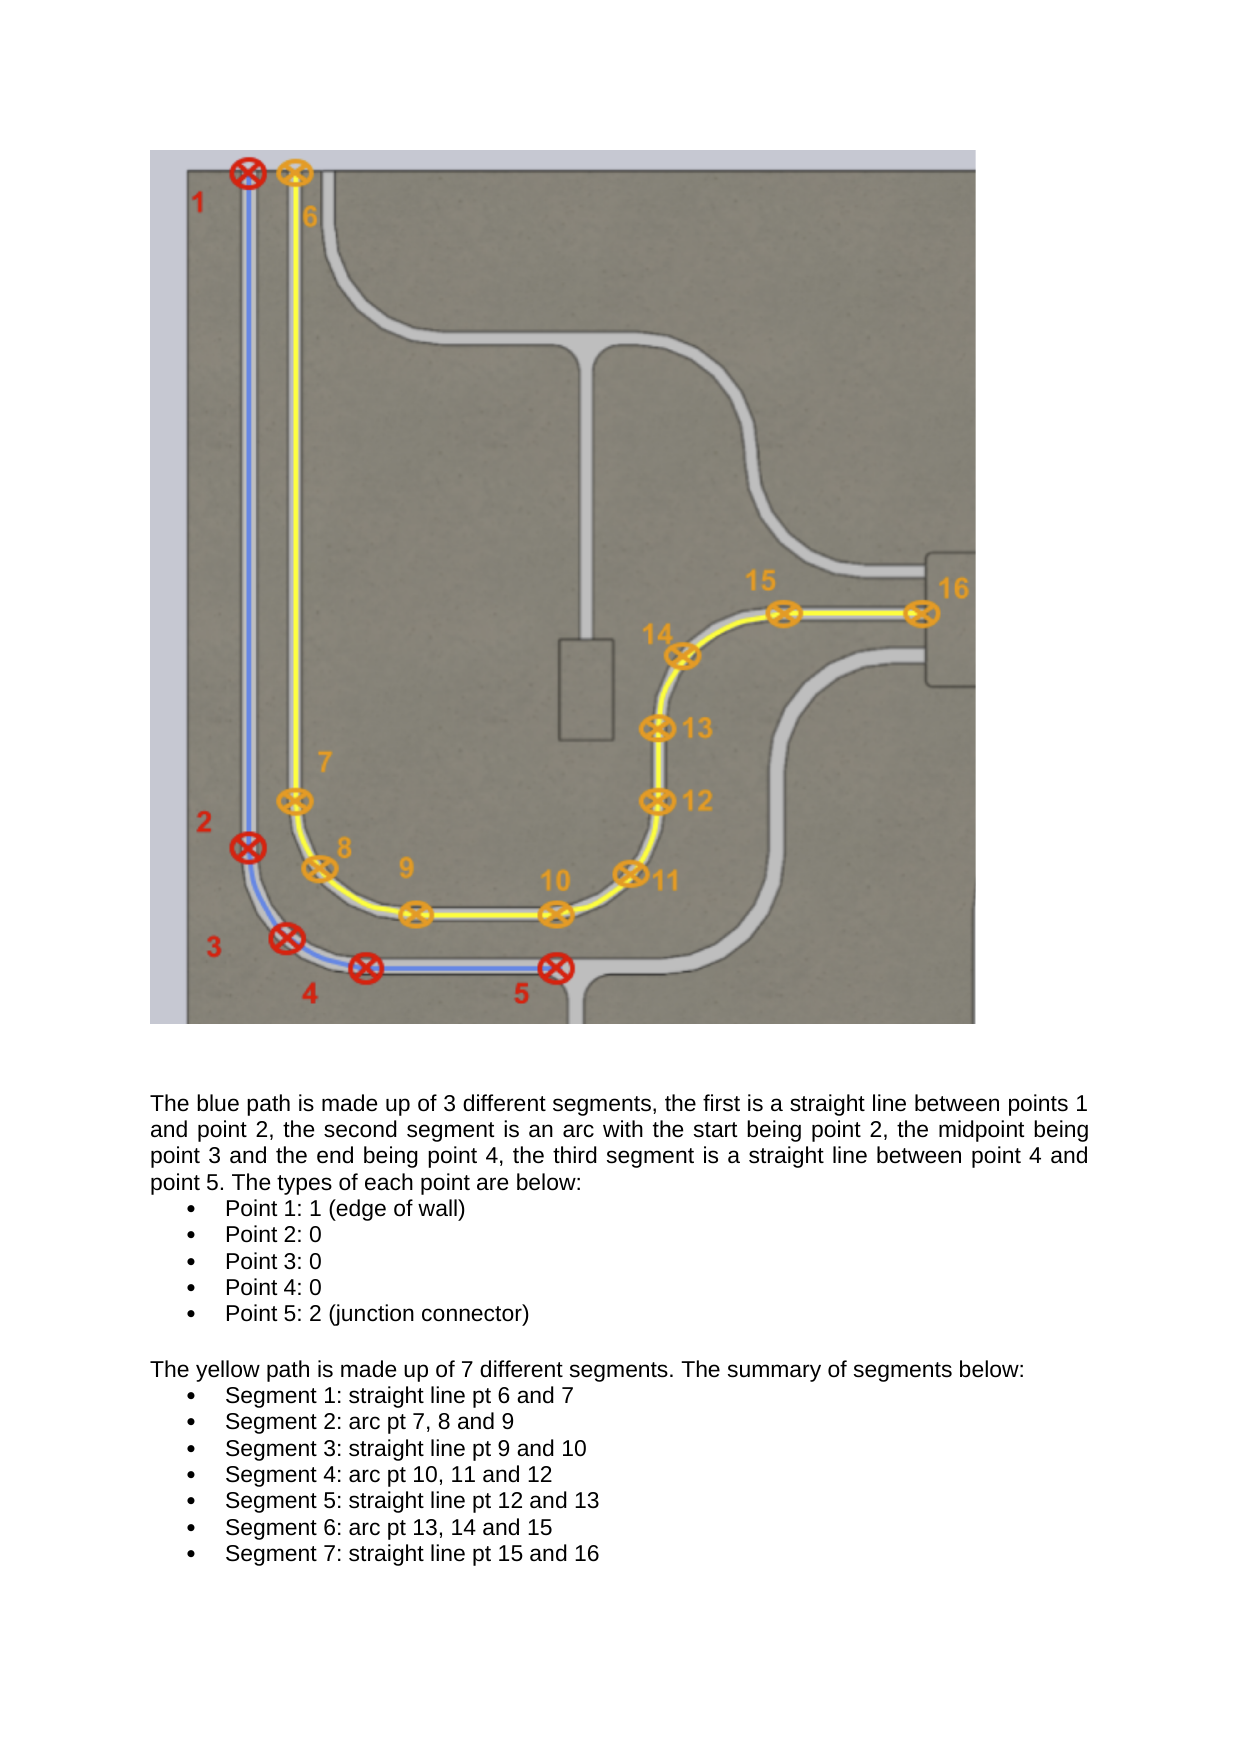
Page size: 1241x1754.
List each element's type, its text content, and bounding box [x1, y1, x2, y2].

list Segment 5: straight line pt 12 and 13 [187, 1487, 1090, 1514]
text The yellow path is made up of 7 different segments. The summary of segments below: [150, 1356, 1090, 1382]
list Point 2: 0 [187, 1221, 1090, 1248]
list Point 3: 0 [187, 1248, 1090, 1274]
list Segment 2: arc pt 7, 8 and 9 [187, 1408, 1090, 1434]
list Point 5: 2 (junction connector) [187, 1300, 1090, 1327]
text The blue path is made up of 3 different segments, the first is a straight line between points 1 and point 2, the second segment is an arc with the start being point 2, the midpoint being point 3 and the end being point 4, the third segment is a straight line between point 4 and point 5. The types of each point are below: [150, 1089, 1090, 1195]
list Segment 4: arc pt 10, 11 and 12 [187, 1461, 1090, 1487]
list Segment 6: arc pt 13, 14 and 15 [187, 1514, 1090, 1540]
list Segment 7: straight line pt 15 and 16 [187, 1540, 1090, 1566]
list Point 4: 0 [187, 1274, 1090, 1300]
list Segment 1: straight line pt 6 and 7 [187, 1382, 1090, 1408]
picture [150, 150, 976, 1024]
list Segment 3: straight line pt 9 and 10 [187, 1434, 1090, 1461]
list Point 1: 1 (edge of wall) [187, 1195, 1090, 1221]
